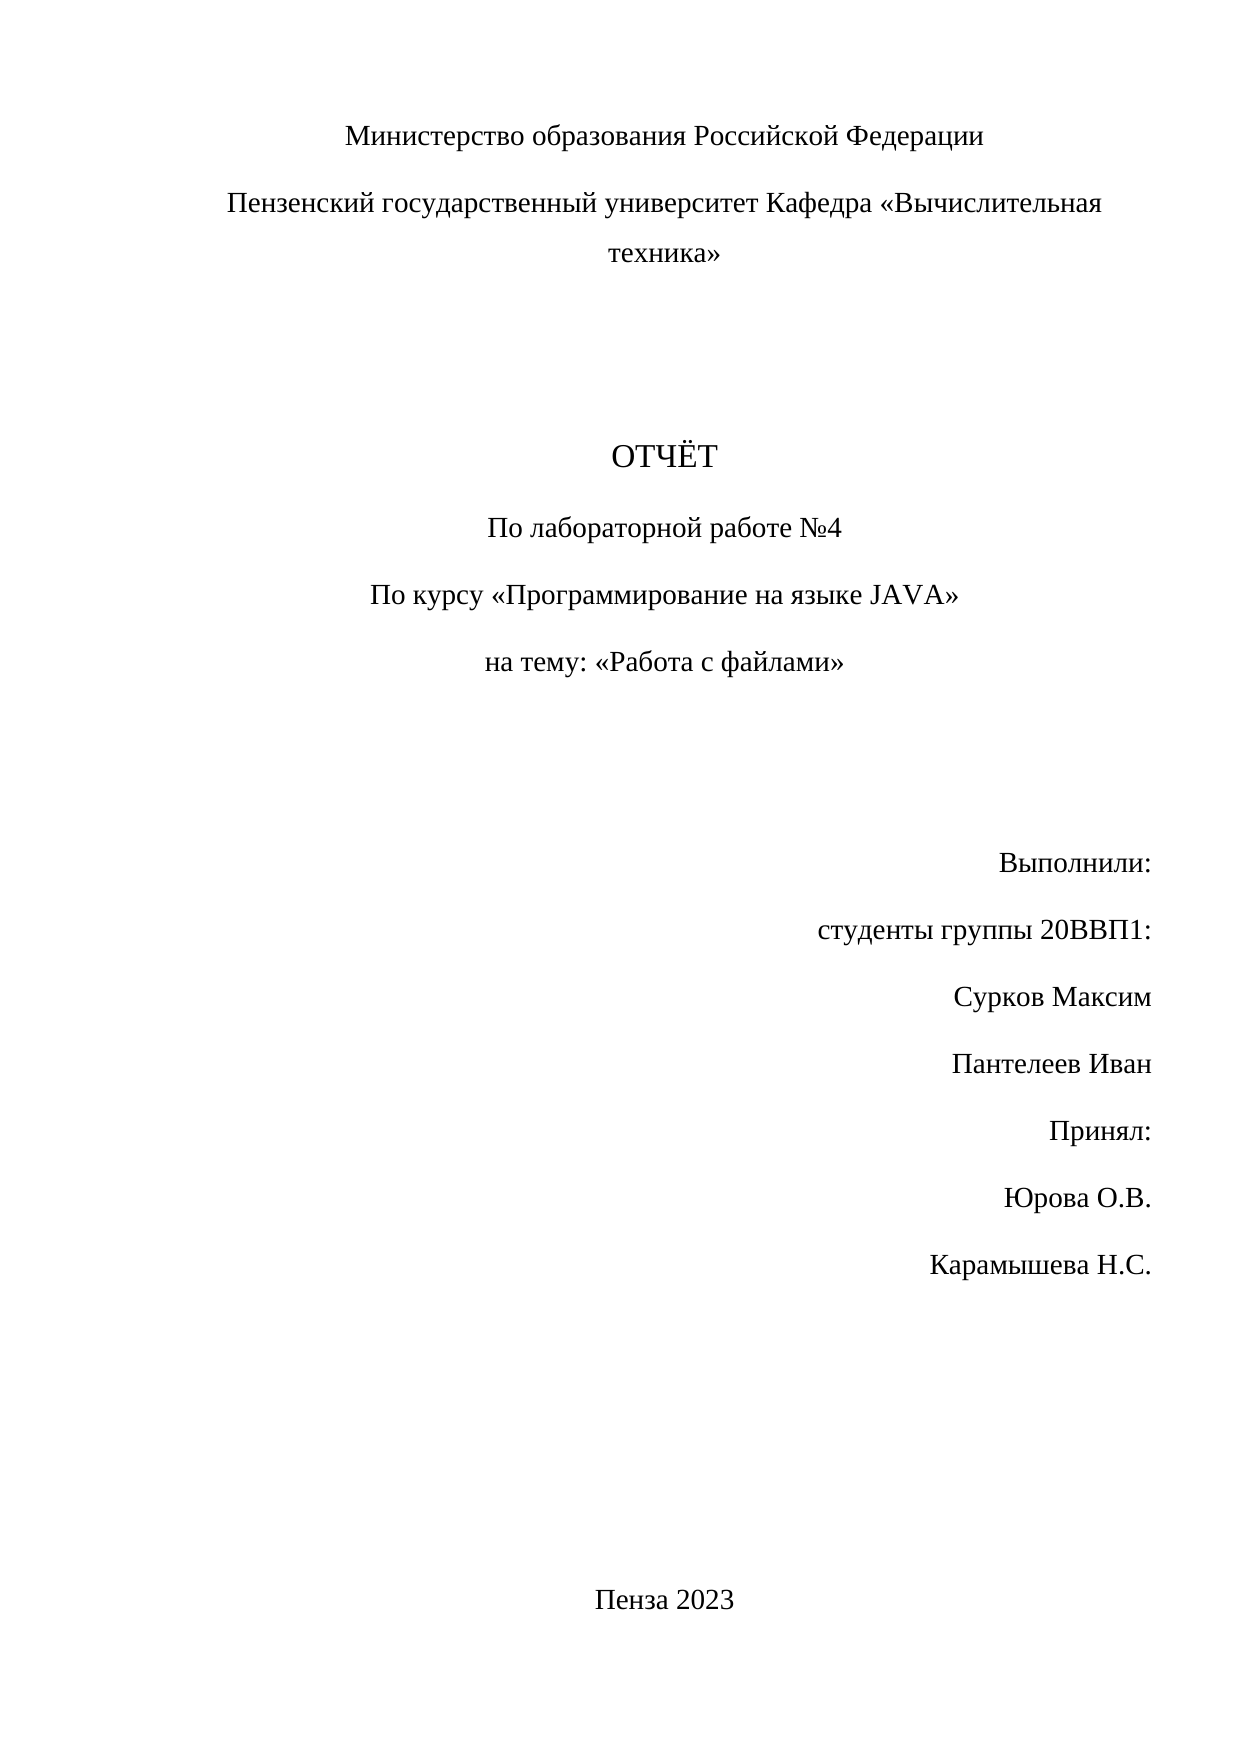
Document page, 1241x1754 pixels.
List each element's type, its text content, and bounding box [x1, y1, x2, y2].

text Пензенский государственный университет Кафедра «Вычислительная техника» [177, 185, 1152, 269]
text По курсу «Программирование на языке JAVA» [177, 577, 1152, 611]
text Пенза 2023 [177, 1582, 1152, 1616]
text Министерство образования Российской Федерации [177, 118, 1152, 152]
text По лабораторной работе №4 [177, 511, 1152, 544]
text Принял: [177, 1113, 1152, 1147]
text Сурков Максим [177, 979, 1152, 1013]
text ОТЧЁТ [177, 436, 1152, 475]
text на тему: «Работа с файлами» [177, 644, 1152, 678]
text студенты группы 20ВВП1: [177, 912, 1152, 946]
text Карамышева Н.С. [915, 1247, 1152, 1281]
text Юрова О.В. [915, 1180, 1152, 1214]
text Пантелеев Иван [177, 1046, 1152, 1080]
text Выполнили: [177, 845, 1152, 879]
